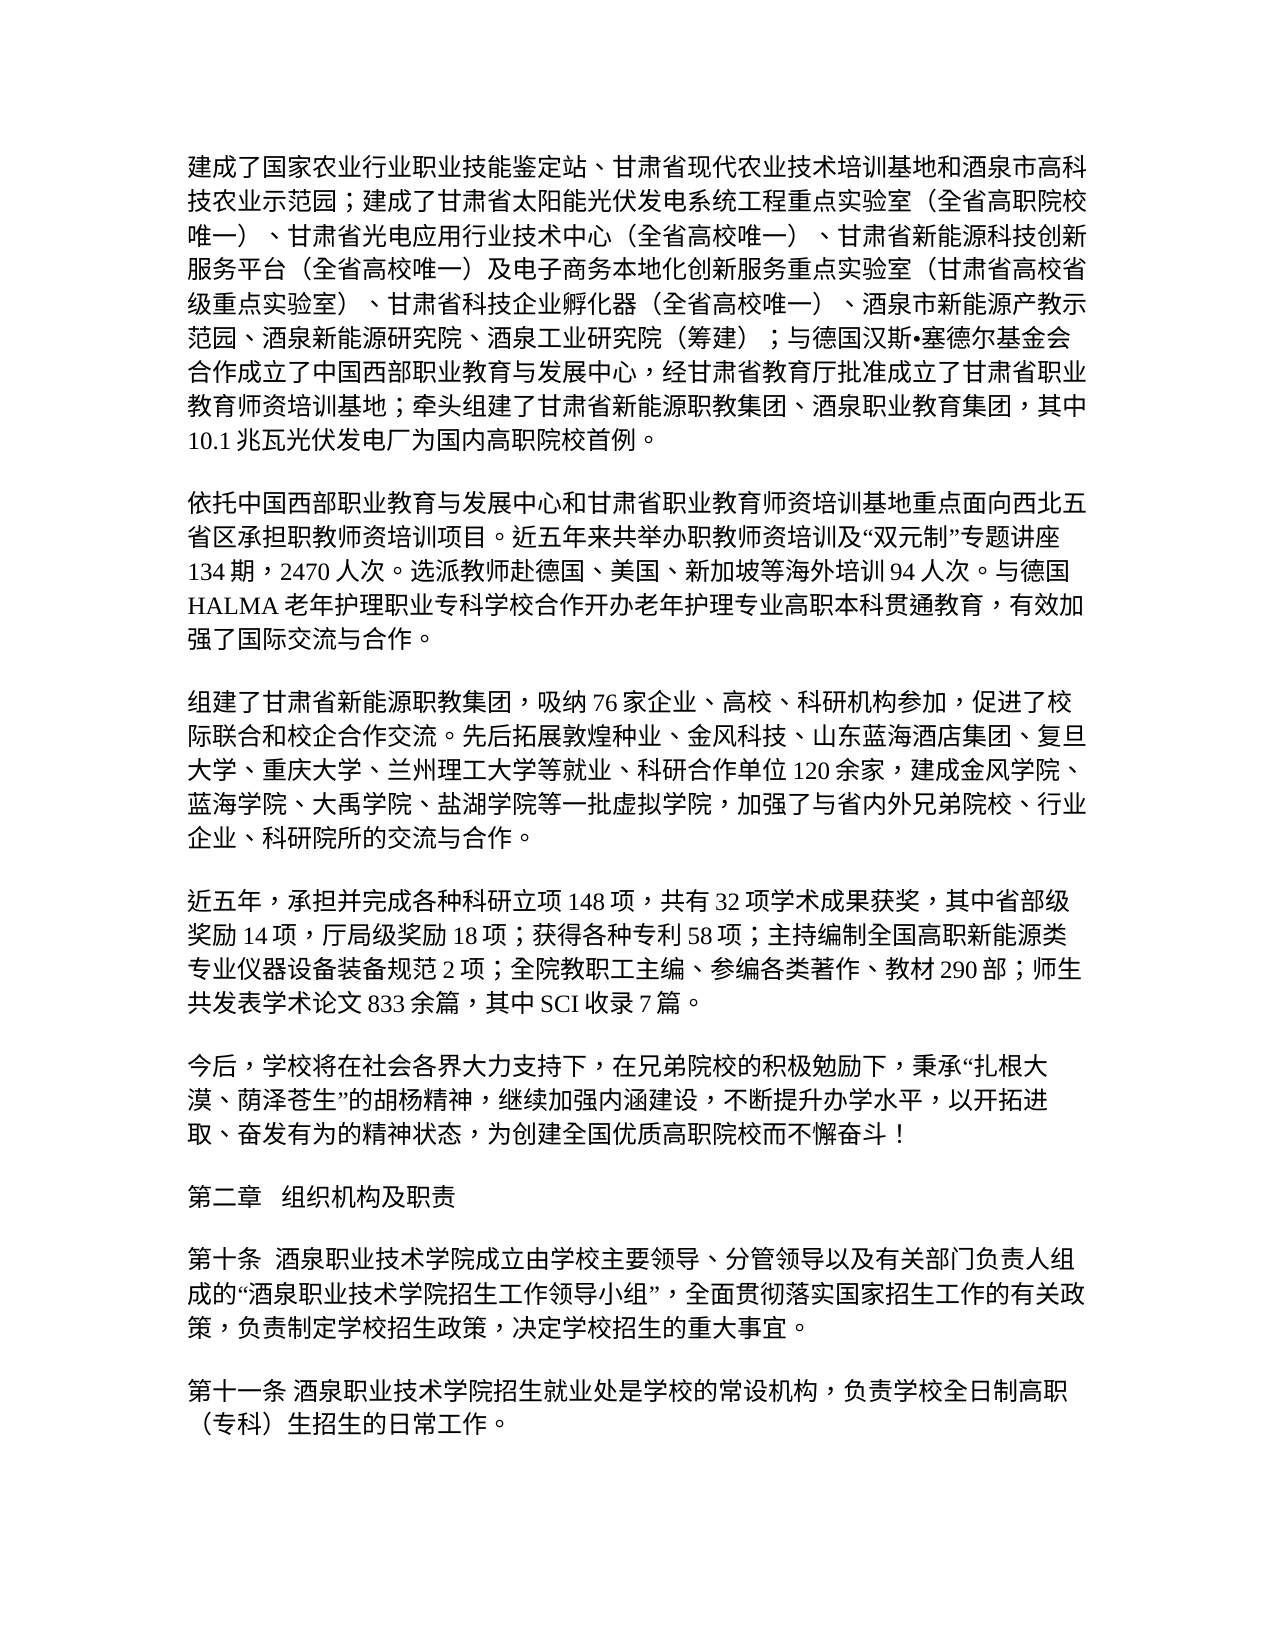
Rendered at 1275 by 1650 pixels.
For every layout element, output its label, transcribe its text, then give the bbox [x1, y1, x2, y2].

text 第十条 酒泉职业技术学院成立由学校主要领导、分管领导以及有关部门负责人组成的“酒泉职业技术学院招生工作领导小组”，全面贯彻落实国家招生工作的有关政策，负责制定学校招生政策，决定学校招生的重大事宜。 [187, 1242, 1087, 1344]
text 建成了国家农业行业职业技能鉴定站、甘肃省现代农业技术培训基地和酒泉市高科技农业示范园；建成了甘肃省太阳能光伏发电系统工程重点实验室（全省高职院校唯一）、甘肃省光电应用行业技术中心（全省高校唯一）、甘肃省新能源科技创新服务平台（全省高校唯一）及电子商务本地化创新服务重点实验室（甘肃省高校省级重点实验室）、甘肃省科技企业孵化器（全省高校唯一）、酒泉市新能源产教示范园、酒泉新能源研究院、酒泉工业研究院（筹建）；与德国汉斯•塞德尔基金会合作成立了中国西部职业教育与发展中心，经甘肃省教育厅批准成立了甘肃省职业教育师资培训基地；牵头组建了甘肃省新能源职教集团、酒泉职业教育集团，其中10.1兆瓦光伏发电厂为国内高职院校首例。 [187, 150, 1087, 457]
text 第十一条 酒泉职业技术学院招生就业处是学校的常设机构，负责学校全日制高职（专科）生招生的日常工作。 [187, 1373, 1087, 1441]
text 今后，学校将在社会各界大力支持下，在兄弟院校的积极勉励下，秉承“扎根大漠、荫泽苍生”的胡杨精神，继续加强内涵建设，不断提升办学水平，以开拓进取、奋发有为的精神状态，为创建全国优质高职院校而不懈奋斗！ [187, 1048, 1087, 1151]
text 组建了甘肃省新能源职教集团，吸纳76家企业、高校、科研机构参加，促进了校际联合和校企合作交流。先后拓展敦煌种业、金风科技、山东蓝海酒店集团、复旦大学、重庆大学、兰州理工大学等就业、科研合作单位120余家，建成金风学院、蓝海学院、大禹学院、盐湖学院等一批虚拟学院，加强了与省内外兄弟院校、行业企业、科研院所的交流与合作。 [187, 684, 1087, 855]
text 近五年，承担并完成各种科研立项148项，共有32项学术成果获奖，其中省部级奖励14项，厅局级奖励18项；获得各种专利58项；主持编制全国高职新能源类专业仪器设备装备规范2项；全院教职工主编、参编各类著作、教材290部；师生共发表学术论文833余篇，其中SCI收录7篇。 [187, 883, 1087, 1020]
text 第二章 组织机构及职责 [187, 1179, 1087, 1213]
text 依托中国西部职业教育与发展中心和甘肃省职业教育师资培训基地重点面向西北五省区承担职教师资培训项目。近五年来共举办职教师资培训及“双元制”专题讲座134期，2470人次。选派教师赴德国、美国、新加坡等海外培训94人次。与德国HALMA老年护理职业专科学校合作开办老年护理专业高职本科贯通教育，有效加强了国际交流与合作。 [187, 485, 1087, 656]
